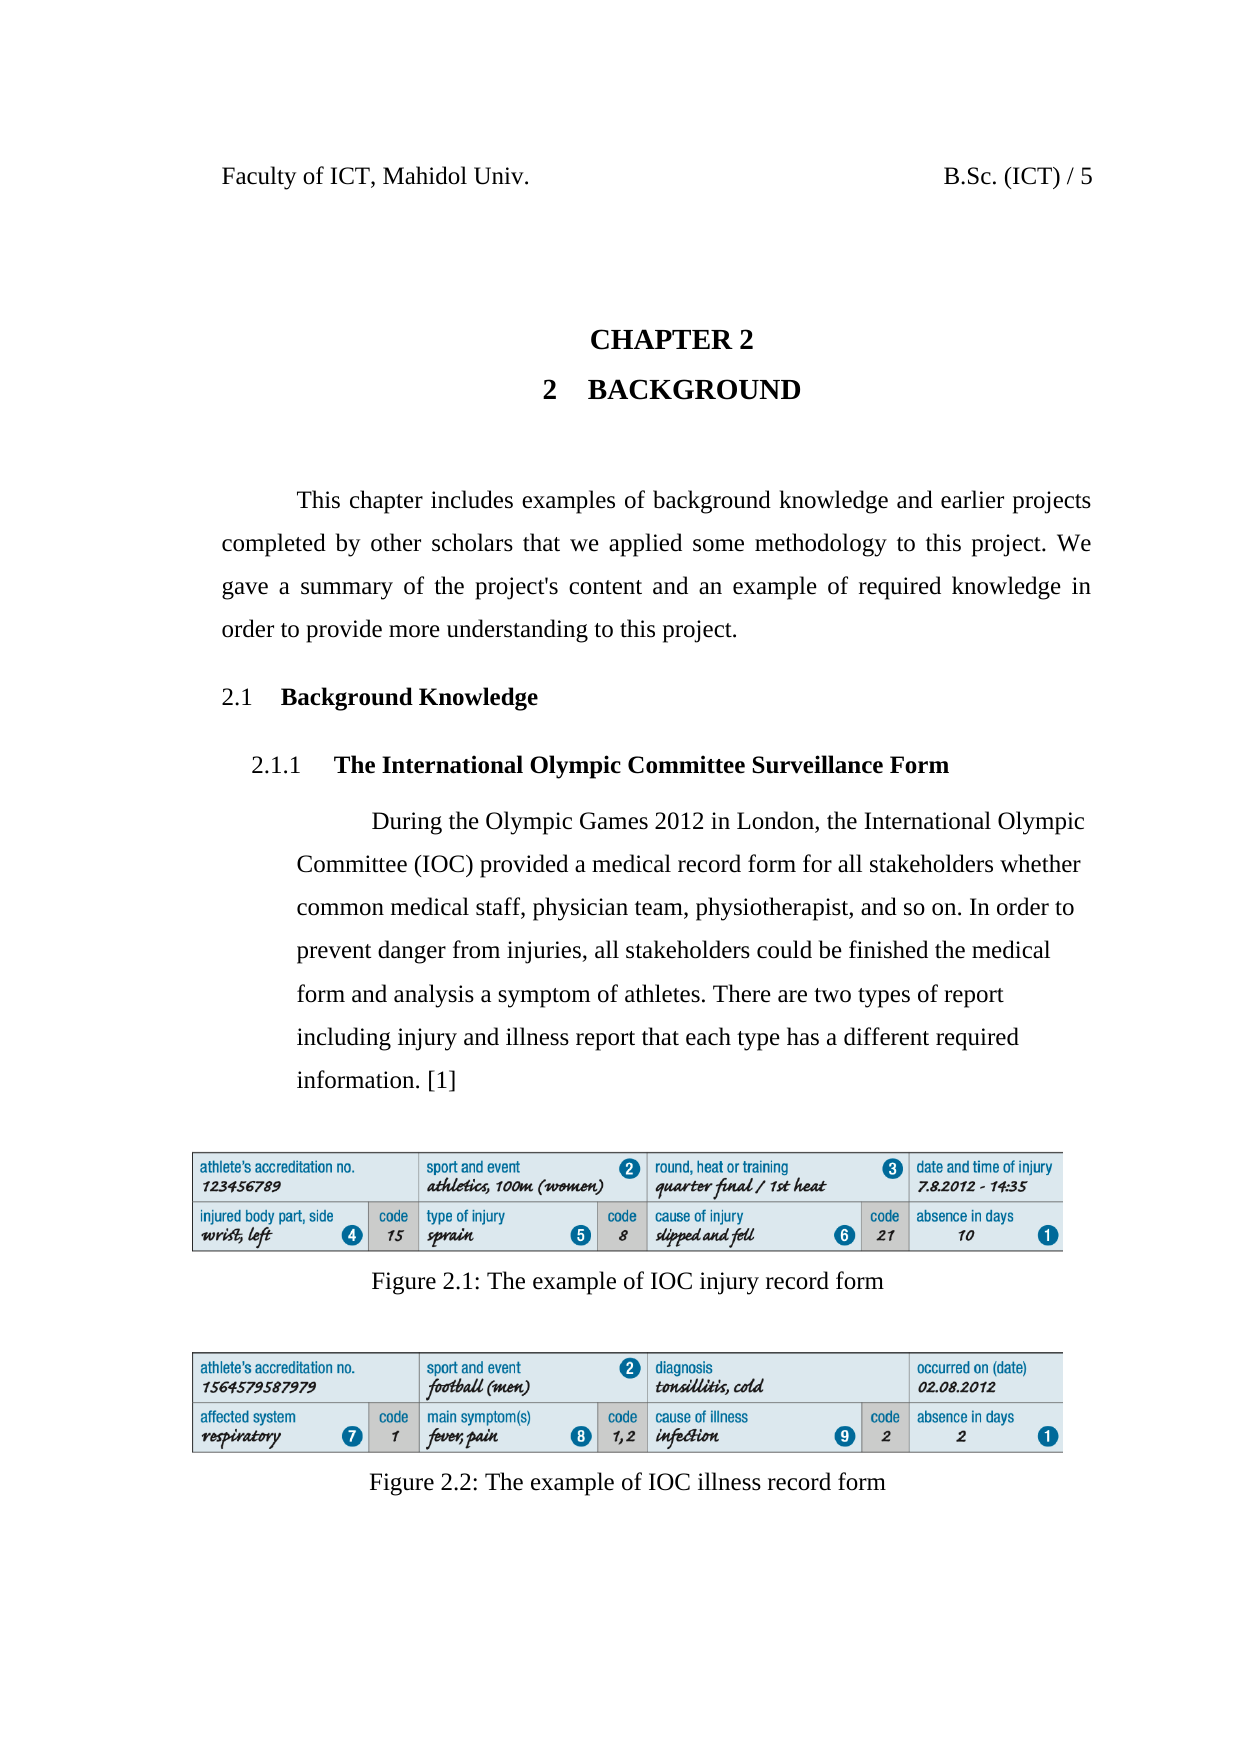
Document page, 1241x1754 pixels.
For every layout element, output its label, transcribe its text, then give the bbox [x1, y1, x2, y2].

text Figure 2.1: The example of IOC injury record form [162, 1266, 1092, 1295]
text During the Olympic Games 2012 in London, the International Olympic Committee (IOC) provided a medical record form for all stakeholders whether common medical staff, physician team, physiotherapist, and so on. In order to prevent danger from injuries, all stakeholders could be finished the medical form and analysis a symptom of athletes. There are two types of report including injury and illness report that each type has a different required information. [296, 806, 1092, 1094]
text CHAPTER 2 [251, 322, 1092, 355]
subtitle Background Knowledge [221, 682, 1092, 711]
subtitle The International Olympic Committee Surveillance Form [251, 751, 1092, 779]
picture [192, 1151, 1063, 1252]
text This chapter includes examples of background knowledge and earlier projects completed by other scholars that we applied some methodology to this project. We gave a summary of the project's content and an example of required knowledge in order to provide more understanding to this project. [221, 485, 1092, 643]
text Figure 2.2: The example of IOC illness record form [162, 1467, 1092, 1495]
subtitle Background [251, 372, 1092, 406]
picture [192, 1352, 1063, 1453]
